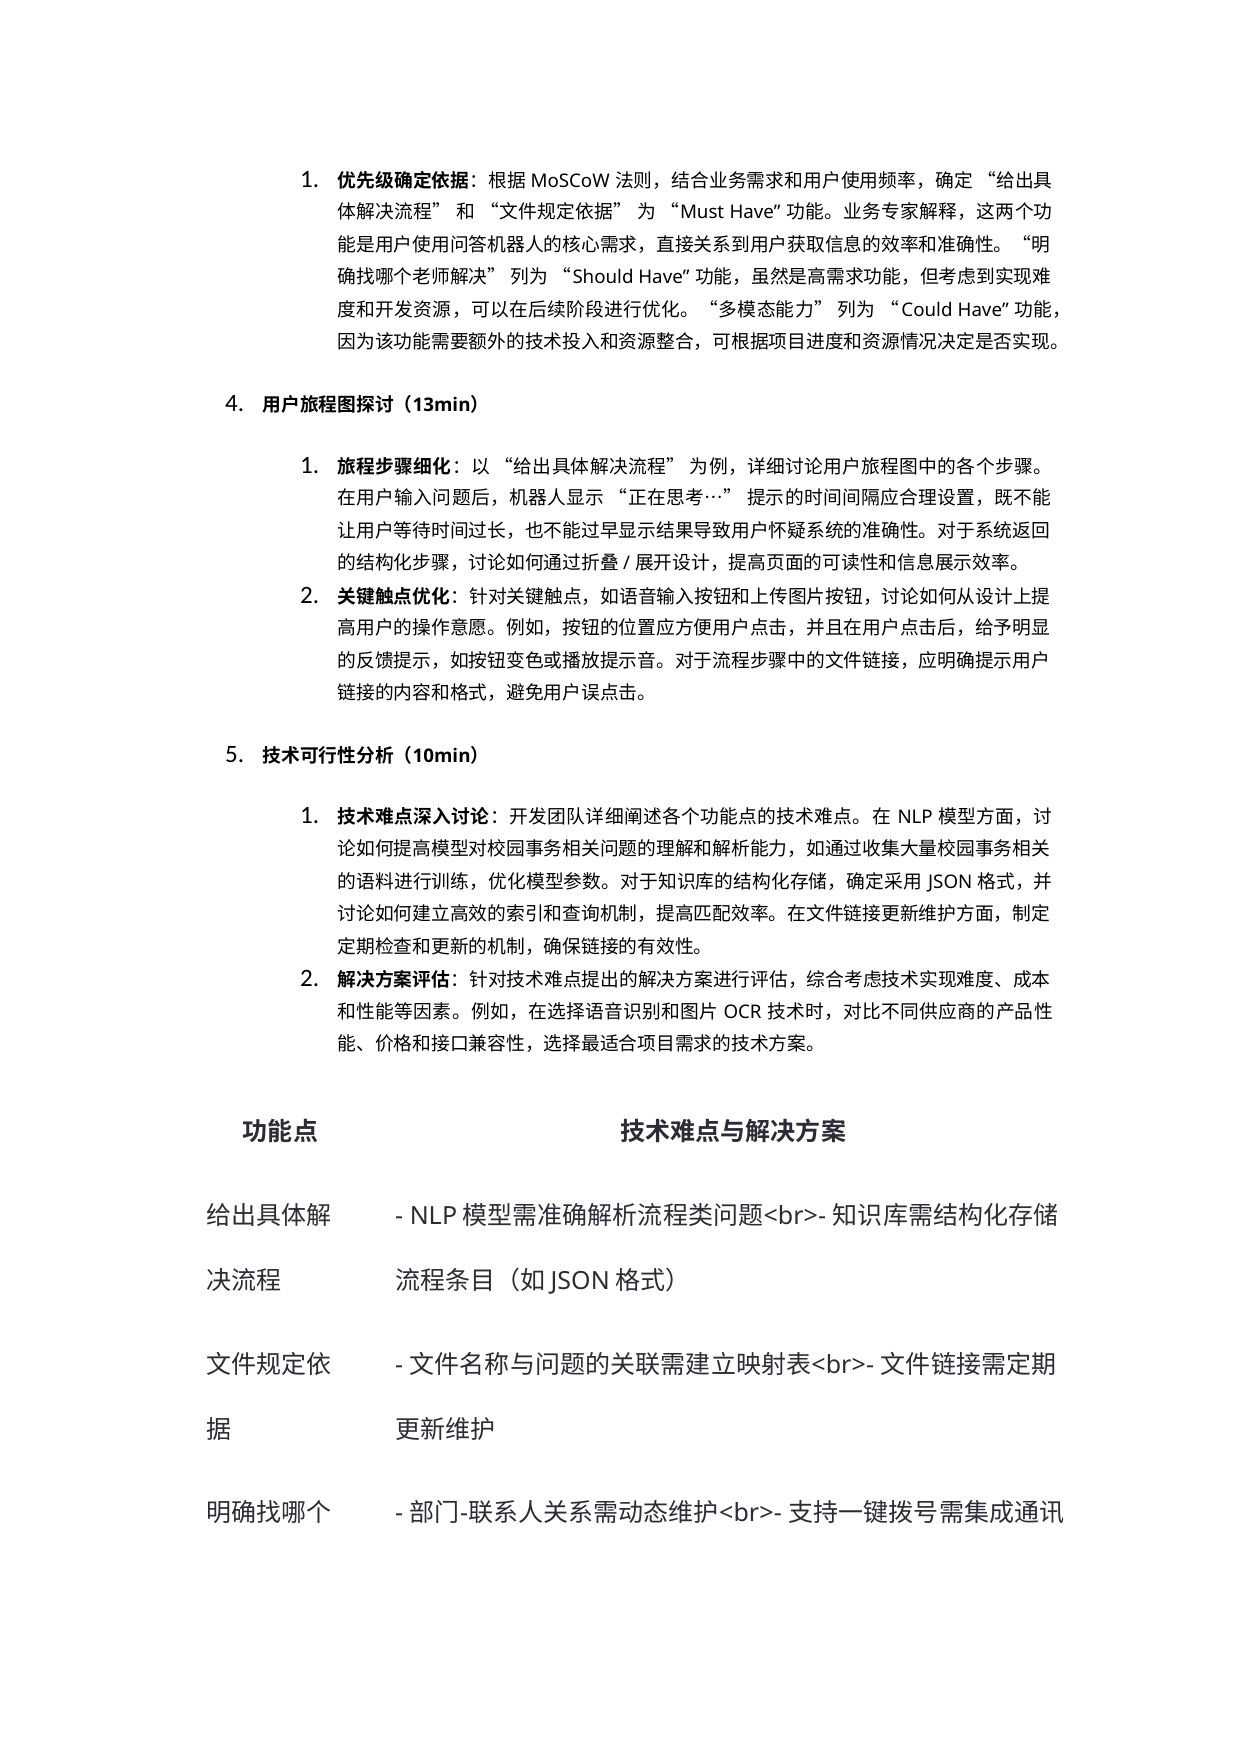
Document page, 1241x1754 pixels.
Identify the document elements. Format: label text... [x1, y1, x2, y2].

table_cell 文件规定依据 [186, 1320, 374, 1469]
table_cell 给出具体解决流程 [186, 1172, 374, 1320]
table_cell - NLP模型需准确解析流程类问题<br>- 知识库需结构化存储流程条目（如JSON格式） [374, 1172, 1092, 1320]
list 技术难点深入讨论：开发团队详细阐述各个功能点的技术难点。在 NLP 模型方面，讨论如何提高模型对校园事务相关问题的理解和解析能力，如通过收集大量校园事务相关的语料进行训练，优化模型参数。对于知识库的结构化存储，确定采用 JSON 格式，并讨论如何建立高效的索引和查询机制，提高匹配效率。在文件链接更新维护方面，制定定期检查和更新的机制，确保链接的有效性。 [300, 799, 1053, 961]
list 解决方案评估：针对技术难点提出的解决方案进行评估，综合考虑技术实现难度、成本和性能等因素。例如，在选择语音识别和图片 OCR 技术时，对比不同供应商的产品性能、价格和接口兼容性，选择最适合项目需求的技术方案。 [300, 961, 1053, 1059]
list 优先级确定依据：根据 MoSCoW 法则，结合业务需求和用户使用频率，确定 “给出具体解决流程” 和 “文件规定依据” 为 “Must Have” 功能。业务专家解释，这两个功能是用户使用问答机器人的核心需求，直接关系到用户获取信息的效率和准确性。“明确找哪个老师解决” 列为 “Should Have” 功能，虽然是高需求功能，但考虑到实现难度和开发资源，可以在后续阶段进行优化。“多模态能力” 列为 “Could Have” 功能，因为该功能需要额外的技术投入和资源整合，可根据项目进度和资源情况决定是否实现。 [300, 162, 1053, 357]
table_cell - 文件名称与问题的关联需建立映射表<br>- 文件链接需定期更新维护 [374, 1320, 1092, 1469]
table_cell 明确找哪个老师解决 [186, 1469, 374, 1553]
list 技术可行性分析（10min） [225, 737, 1053, 769]
list 旅程步骤细化：以 “给出具体解决流程” 为例，详细讨论用户旅程图中的各个步骤。在用户输入问题后，机器人显示 “正在思考…” 提示的时间间隔应合理设置，既不能让用户等待时间过长，也不能过早显示结果导致用户怀疑系统的准确性。对于系统返回的结构化步骤，讨论如何通过折叠 / 展开设计，提高页面的可读性和信息展示效率。 [300, 448, 1053, 578]
table_cell - 部门-联系人关系需动态维护<br>- 支持一键拨号需集成通讯录API [374, 1469, 1092, 1553]
list 用户旅程图探讨（13min） [225, 386, 1053, 419]
table_header 技术难点与解决方案 [374, 1088, 1092, 1172]
table_header 功能点 [186, 1088, 374, 1172]
list 关键触点优化：针对关键触点，如语音输入按钮和上传图片按钮，讨论如何从设计上提高用户的操作意愿。例如，按钮的位置应方便用户点击，并且在用户点击后，给予明显的反馈提示，如按钮变色或播放提示音。对于流程步骤中的文件链接，应明确提示用户链接的内容和格式，避免用户误点击。 [300, 578, 1053, 708]
